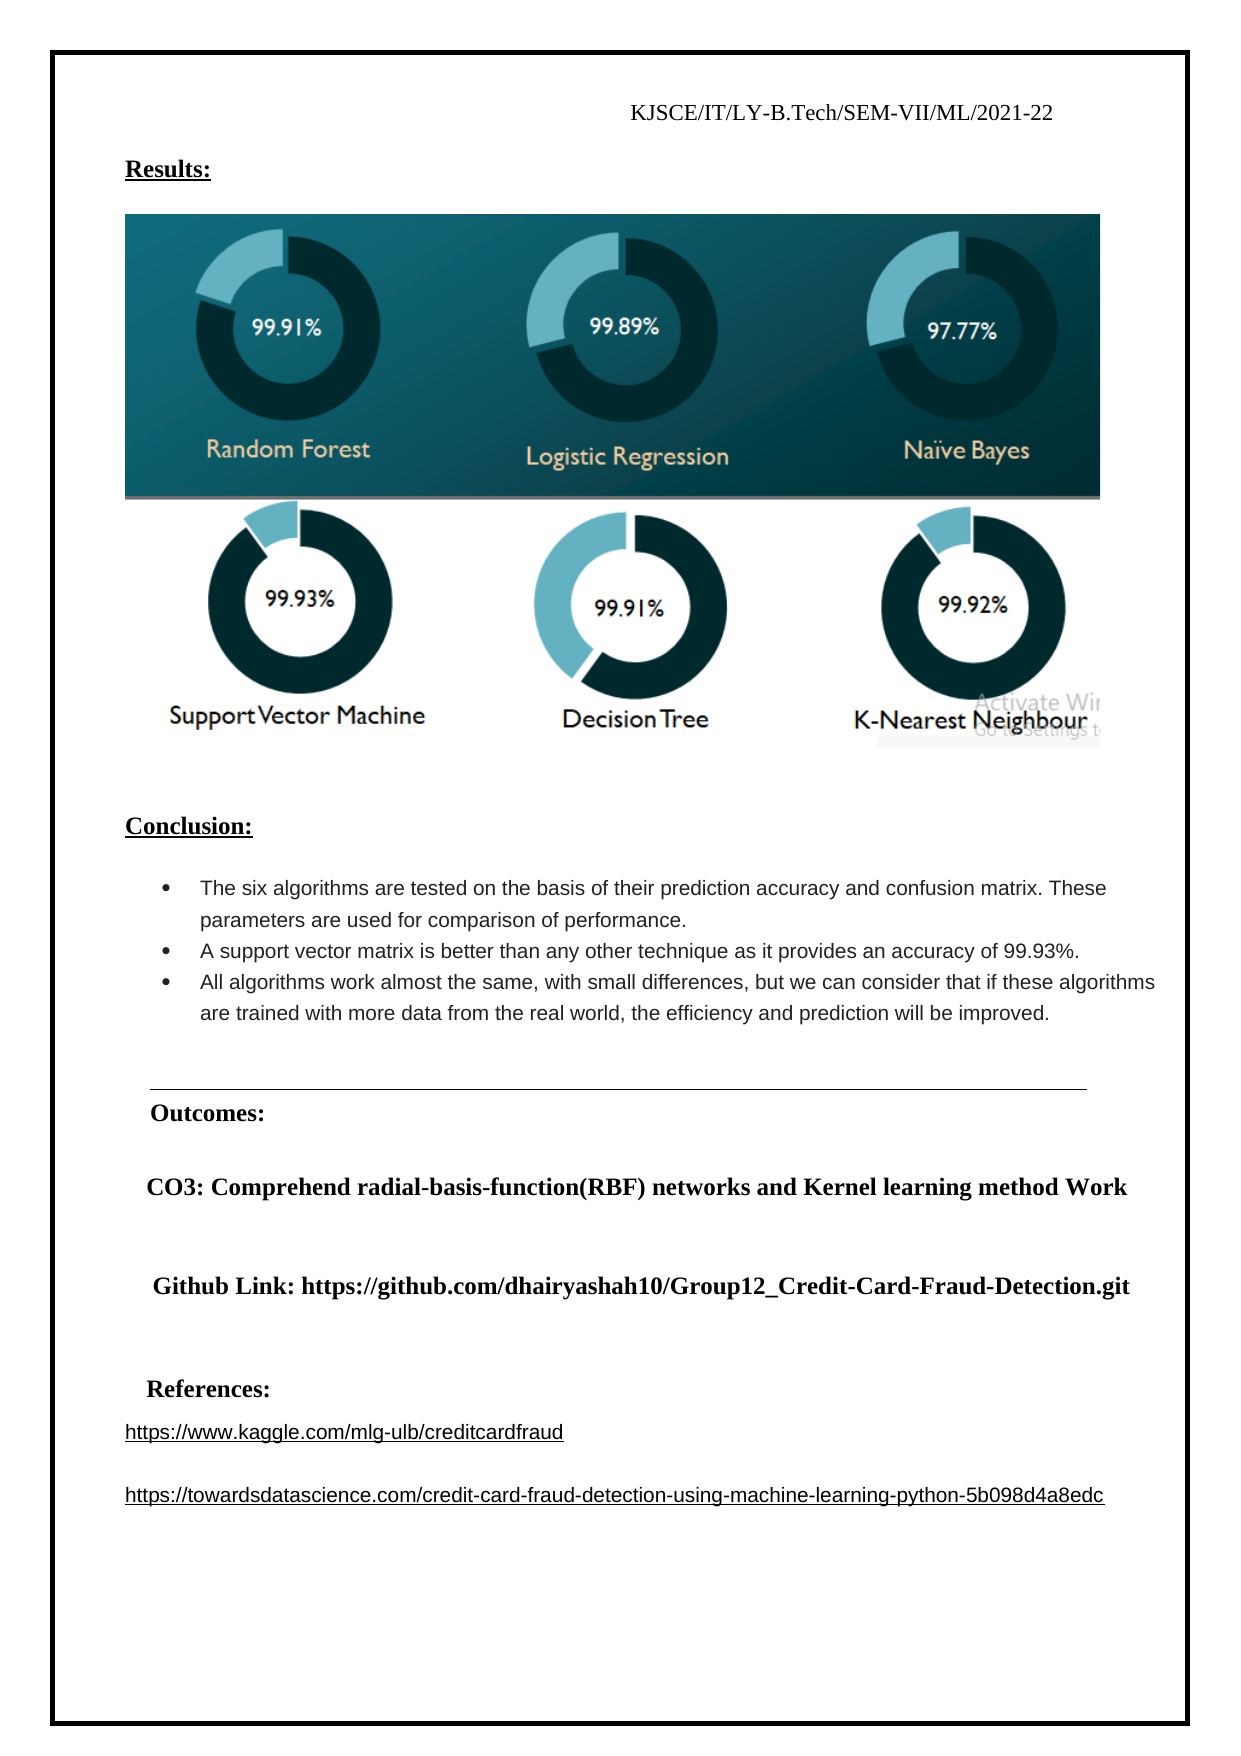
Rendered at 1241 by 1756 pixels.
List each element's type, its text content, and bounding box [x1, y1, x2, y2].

text Github Link: https://github.com/dhairyashah10/Group12_Credit-Card-Fraud-Detection.git [152, 1271, 1176, 1299]
text Conclusion: [125, 811, 1176, 840]
text https://www.kaggle.com/mlg-ulb/creditcardfraud [125, 1413, 1176, 1444]
text CO3: Comprehend radial-basis-function(RBF) networks and Kernel learning method Work [146, 1133, 1130, 1211]
list The six algorithms are tested on the basis of their prediction accuracy and confusion matrix. These parameters are used for comparison of performance. [162, 869, 1176, 931]
text Results: [125, 154, 1176, 183]
text Outcomes: [150, 1098, 1176, 1127]
picture [125, 214, 1100, 748]
list A support vector matrix is better than any other technique as it provides an accuracy of 99.93%. [162, 931, 1176, 963]
text References: [146, 1336, 1016, 1413]
list All algorithms work almost the same, with small differences, but we can consider that if these algorithms are trained with more data from the real world, the efficiency and prediction will be improved. [162, 963, 1176, 1025]
text https://towardsdatascience.com/credit-card-fraud-detection-using-machine-learning-python-5b098d4a8edc [125, 1475, 1176, 1507]
